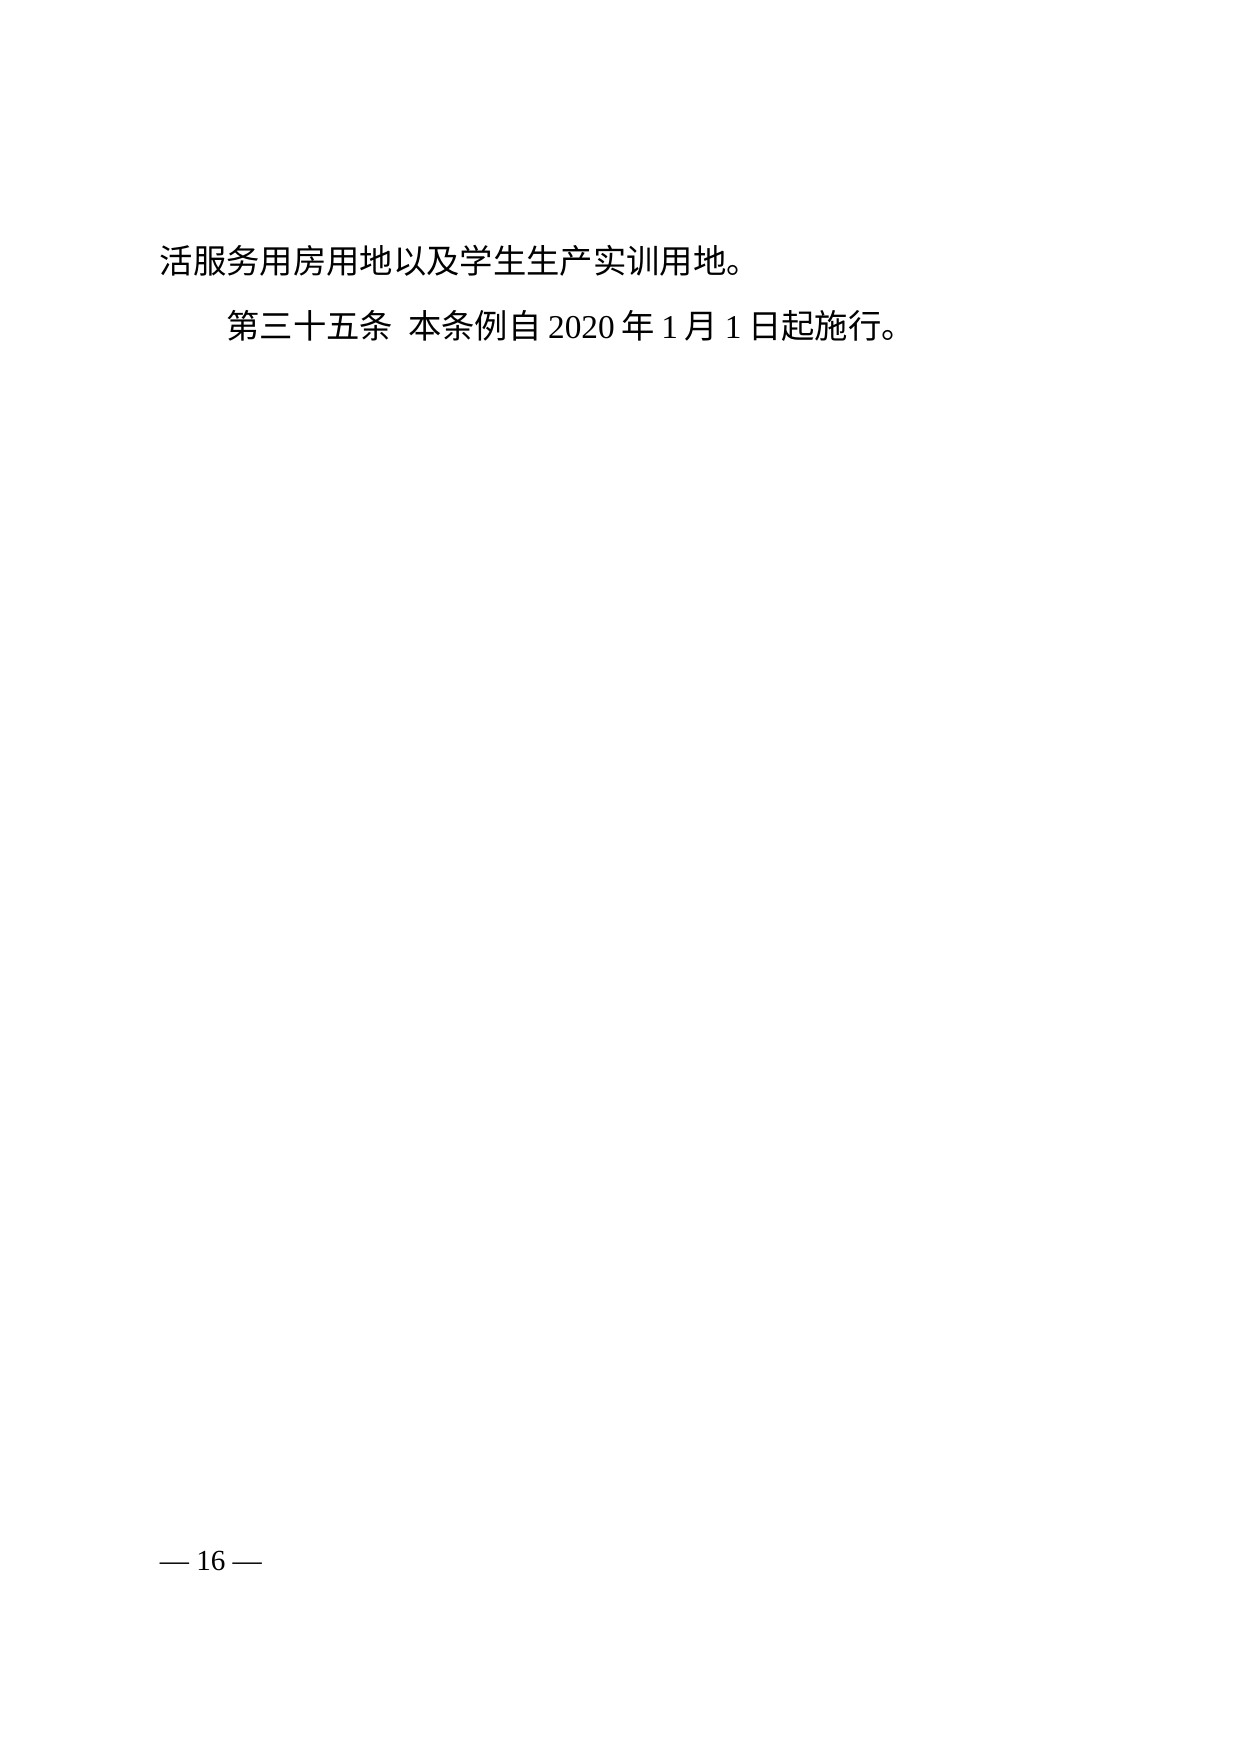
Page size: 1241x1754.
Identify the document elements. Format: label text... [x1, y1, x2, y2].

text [159, 227, 1081, 292]
text 第三十五条 本条例自2020年1月1日起施行。 [159, 292, 1081, 357]
